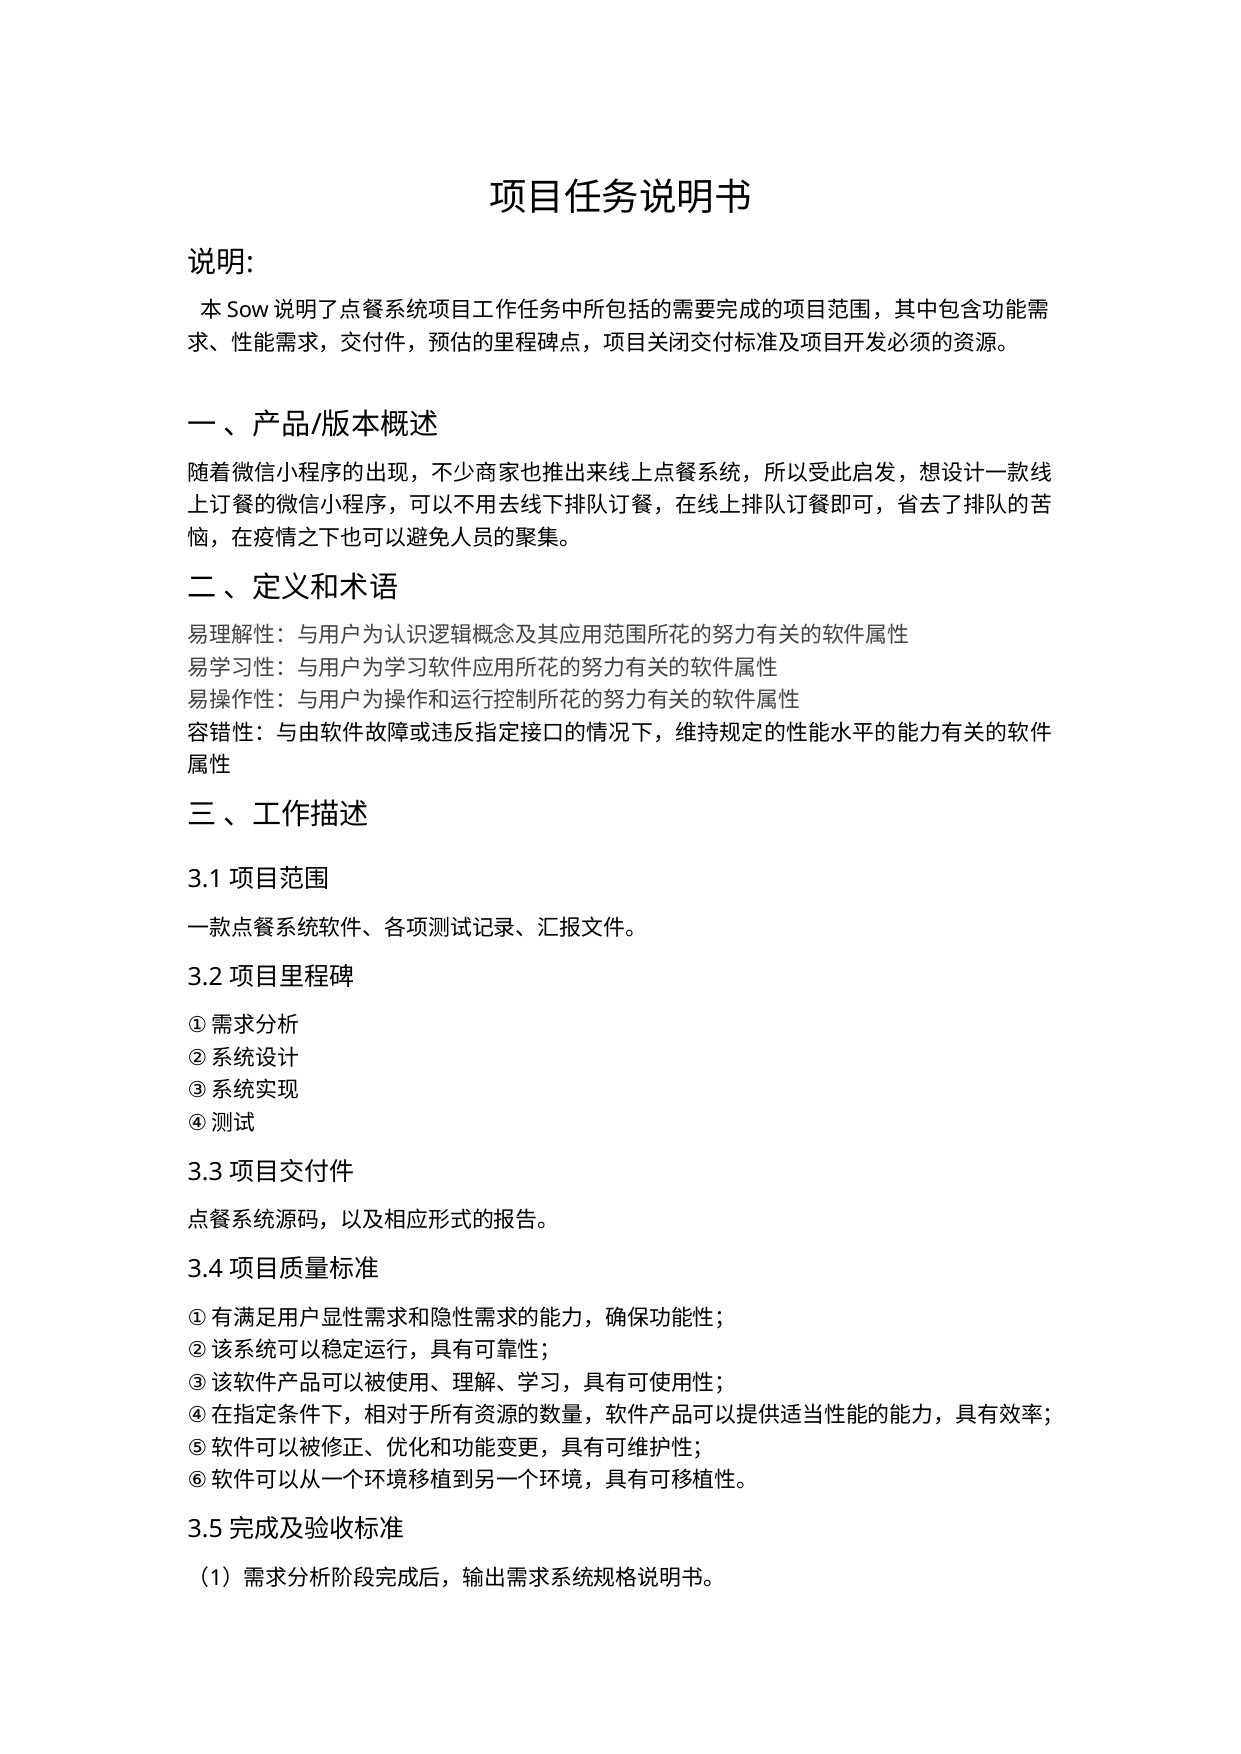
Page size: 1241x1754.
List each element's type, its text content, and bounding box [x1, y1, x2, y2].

text ④测试 [187, 1104, 1053, 1137]
text 一 、产品/版本概述 [187, 389, 1053, 454]
text 3.1 项目范围 [187, 844, 1053, 909]
text 易学习性：与用户为学习软件应用所花的努力有关的软件属性 [187, 649, 1053, 682]
text ③该软件产品可以被使用、理解、学习，具有可使用性； [187, 1364, 1053, 1397]
text ②该系统可以稳定运行，具有可靠性； [187, 1332, 1053, 1364]
text 3.3 项目交付件 [187, 1137, 1053, 1202]
text ⑥软件可以从一个环境移植到另一个环境，具有可移植性。 [187, 1462, 1053, 1494]
text 一款点餐系统软件、各项测试记录、汇报文件。 [187, 909, 1053, 942]
text 易操作性：与用户为操作和运行控制所花的努力有关的软件属性 [187, 682, 1053, 714]
text 易理解性：与用户为认识逻辑概念及其应用范围所花的努力有关的软件属性 [187, 617, 1053, 649]
text （1）需求分析阶段完成后，输出需求系统规格说明书。 [187, 1559, 1053, 1592]
text 项目任务说明书 [187, 162, 1053, 227]
text ①有满足用户显性需求和隐性需求的能力，确保功能性； [187, 1299, 1053, 1332]
text 容错性：与由软件故障或违反指定接口的情况下，维持规定的性能水平的能力有关的软件属性 [187, 714, 1053, 779]
text 随着微信小程序的出现，不少商家也推出来线上点餐系统，所以受此启发，想设计一款线上订餐的微信小程序，可以不用去线下排队订餐，在线上排队订餐即可，省去了排队的苦恼，在疫情之下也可以避免人员的聚集。 [187, 454, 1053, 552]
text 3.5 完成及验收标准 [187, 1494, 1053, 1559]
text ③系统实现 [187, 1072, 1053, 1104]
text 3.2 项目里程碑 [187, 942, 1053, 1007]
text 3.4 项目质量标准 [187, 1234, 1053, 1299]
text 三 、工作描述 [187, 779, 1053, 844]
text ②系统设计 [187, 1039, 1053, 1072]
text 二 、定义和术语 [187, 552, 1053, 617]
text 本Sow说明了点餐系统项目工作任务中所包括的需要完成的项目范围，其中包含功能需求、性能需求，交付件，预估的里程碑点，项目关闭交付标准及项目开发必须的资源。 [187, 292, 1053, 357]
text 点餐系统源码，以及相应形式的报告。 [187, 1202, 1053, 1234]
text ④在指定条件下，相对于所有资源的数量，软件产品可以提供适当性能的能力，具有效率； [187, 1397, 1053, 1429]
text ⑤软件可以被修正、优化和功能变更，具有可维护性； [187, 1429, 1053, 1462]
text 说明: [187, 227, 1053, 292]
text ①需求分析 [187, 1007, 1053, 1039]
